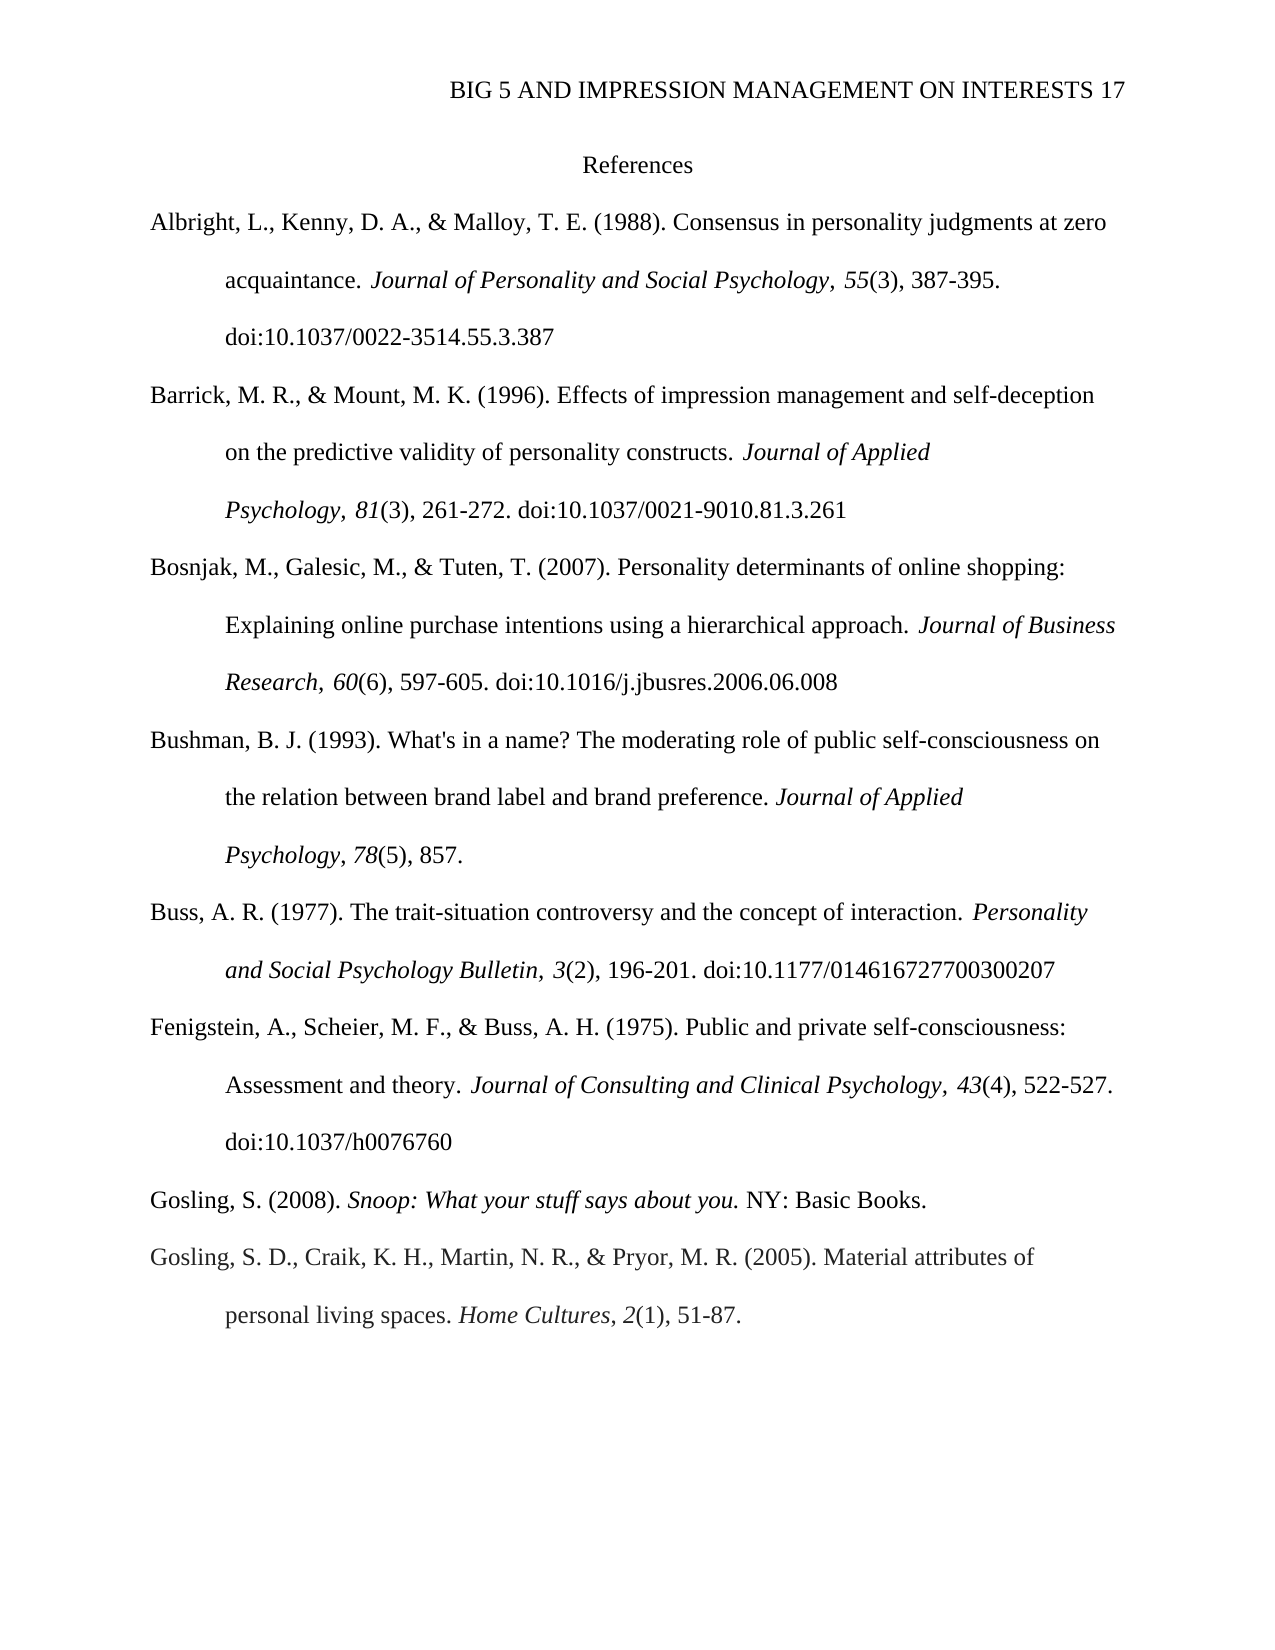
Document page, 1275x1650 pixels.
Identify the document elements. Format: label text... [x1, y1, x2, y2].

text Buss, A. R. (1977). The trait-situation controversy and the concept of interaction. Personality and Social Psychology Bulletin, 3(2), 196-201. doi:10.1177/014616727700300207 [150, 897, 1125, 984]
text Fenigstein, A., Scheier, M. F., & Buss, A. H. (1975). Public and private self-consciousness: Assessment and theory. Journal of Consulting and Clinical Psychology, 43(4), 522-527. doi:10.1037/h0076760 [150, 1012, 1125, 1156]
text Bushman, B. J. (1993). What's in a name? The moderating role of public self-consciousness on the relation between brand label and brand preference. Journal of Applied Psychology, 78(5), 857. [150, 725, 1125, 869]
text Bosnjak, M., Galesic, M., & Tuten, T. (2007). Personality determinants of online shopping: Explaining online purchase intentions using a hierarchical approach. Journal of Business Research, 60(6), 597-605. doi:10.1016/j.jbusres.2006.06.008 [150, 552, 1125, 696]
text Barrick, M. R., & Mount, M. K. (1996). Effects of impression management and self-deception on the predictive validity of personality constructs. Journal of Applied Psychology, 81(3), 261-272. doi:10.1037/0021-9010.81.3.261 [150, 380, 1125, 524]
text Gosling, S. D., Craik, K. H., Martin, N. R., & Pryor, M. R. (2005). Material attributes of personal living spaces. Home Cultures, 2(1), 51-87. [150, 1242, 1125, 1329]
text Gosling, S. (2008). Snoop: What your stuff says about you. NY: Basic Books. [150, 1185, 1125, 1214]
text References [150, 150, 1125, 179]
text Albright, L., Kenny, D. A., & Malloy, T. E. (1988). Consensus in personality judgments at zero acquaintance. Journal of Personality and Social Psychology, 55(3), 387-395. doi:10.1037/0022-3514.55.3.387 [150, 207, 1125, 351]
